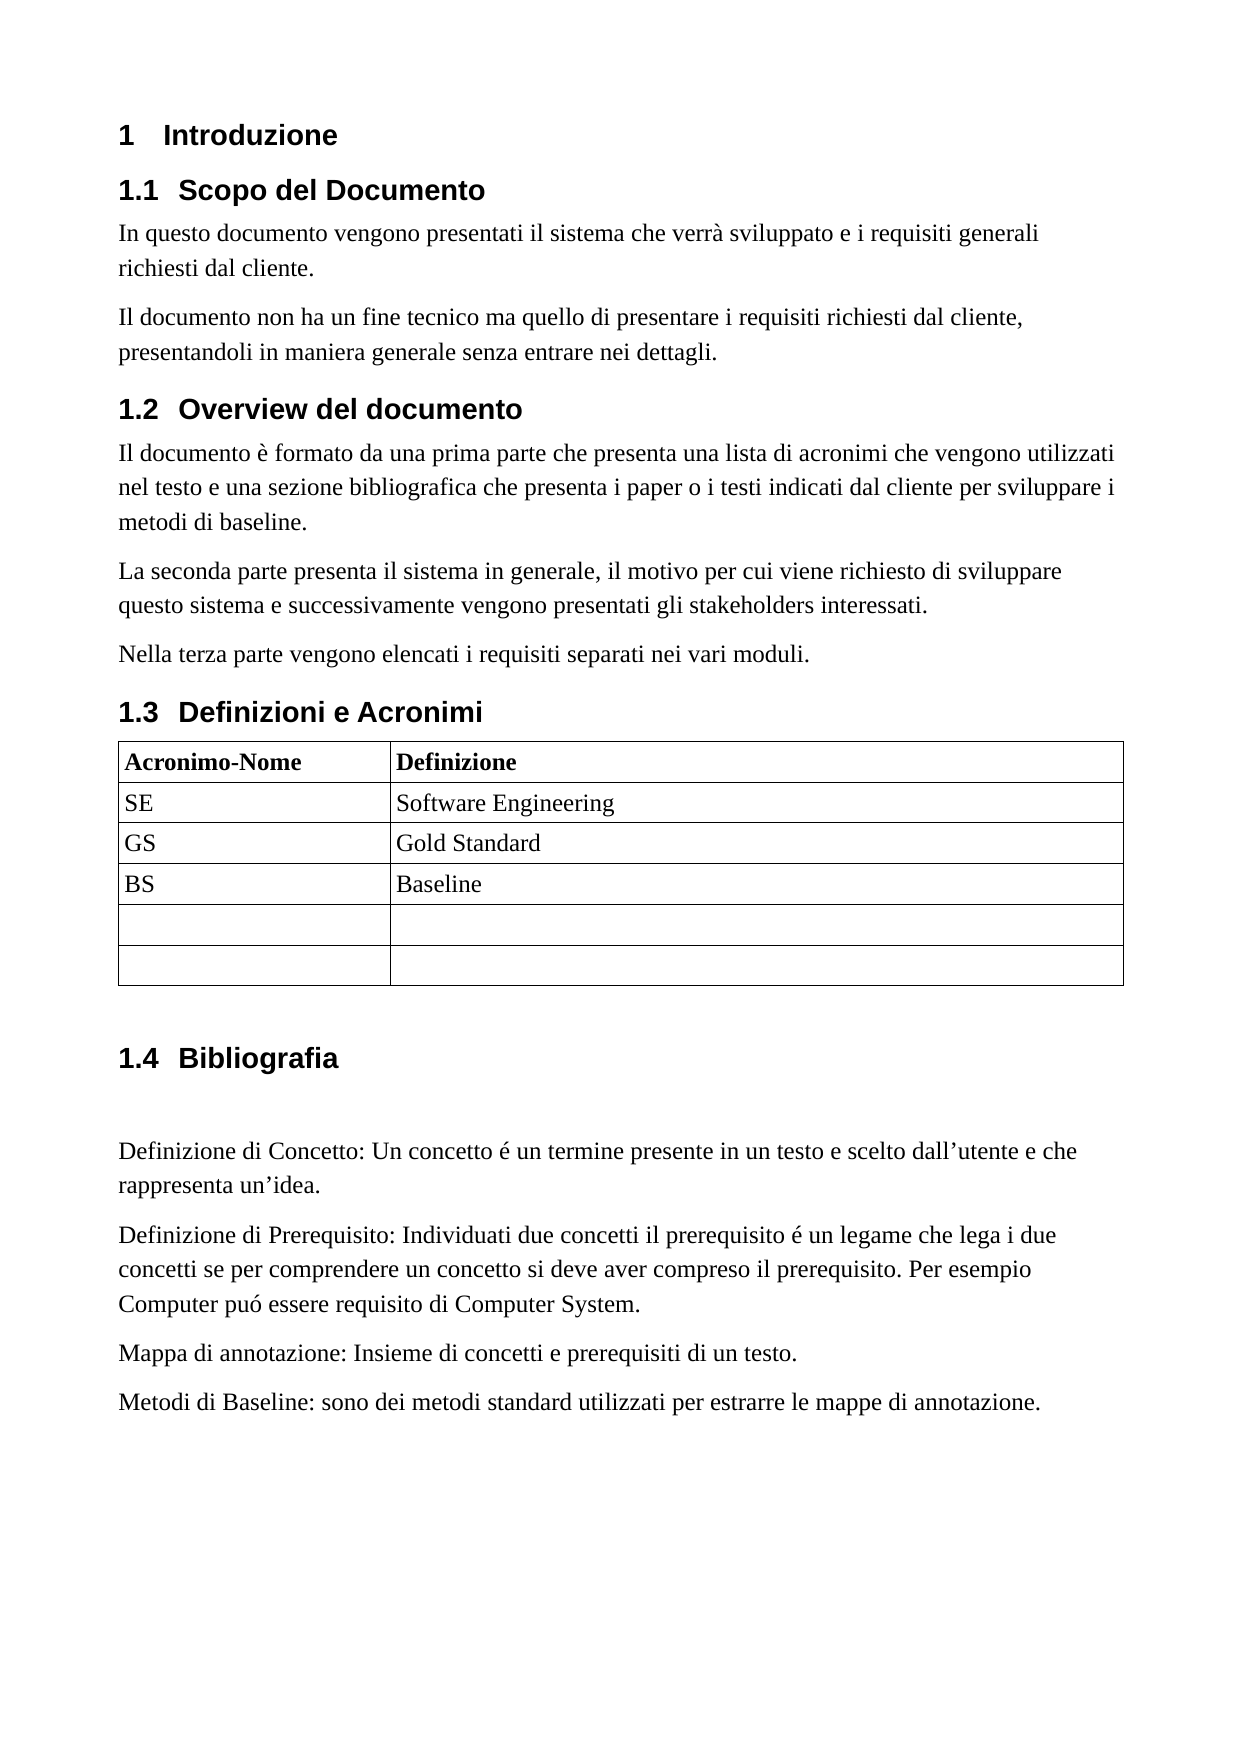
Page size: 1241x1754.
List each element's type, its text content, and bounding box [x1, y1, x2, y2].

text Il documento non ha un fine tecnico ma quello di presentare i requisiti richiesti dal cliente, presentandoli in maniera generale senza entrare nei dettagli. [118, 302, 1122, 365]
table_cell [119, 946, 390, 985]
table_cell Baseline [391, 864, 1123, 904]
text Il documento è formato da una prima parte che presenta una lista di acronimi che vengono utilizzati nel testo e una sezione bibliografica che presenta i paper o i testi indicati dal cliente per sviluppare i metodi di baseline. [118, 438, 1122, 536]
table_cell SE [119, 783, 390, 822]
text La seconda parte presenta il sistema in generale, il motivo per cui viene richiesto di sviluppare questo sistema e successivamente vengono presentati gli stakeholders interessati. [118, 556, 1122, 619]
subtitle Overview del documento [118, 392, 1122, 425]
subtitle Bibliografia [118, 1041, 1122, 1074]
table_cell BS [119, 864, 390, 904]
table_cell [391, 905, 1123, 944]
subtitle Scopo del Documento [118, 172, 1122, 206]
table_cell Gold Standard [391, 823, 1123, 863]
subtitle Definizioni e Acronimi [118, 695, 1122, 728]
table_cell [391, 946, 1123, 985]
table_cell Software Engineering [391, 783, 1123, 822]
text In questo documento vengono presentati il sistema che verrà sviluppato e i requisiti generali richiesti dal cliente. [118, 218, 1122, 282]
subtitle Introduzione [118, 118, 1122, 152]
table_header Definizione [391, 742, 1123, 782]
text Mappa di annotazione: Insieme di concetti e prerequisiti di un testo. [118, 1338, 1122, 1366]
text Definizione di Prerequisito: Individuati due concetti il prerequisito é un legame che lega i due concetti se per comprendere un concetto si deve aver compreso il prerequisito. Per esempio Computer puó essere requisito di Computer System. [118, 1220, 1122, 1317]
table_cell GS [119, 823, 390, 863]
text Metodi di Baseline: sono dei metodi standard utilizzati per estrarre le mappe di annotazione. [118, 1387, 1122, 1416]
text Definizione di Concetto: Un concetto é un termine presente in un testo e scelto dall’utente e che rappresenta un’idea. [118, 1136, 1122, 1199]
table_header Acronimo-Nome [119, 742, 390, 782]
table_cell [119, 905, 390, 944]
text Nella terza parte vengono elencati i requisiti separati nei vari moduli. [118, 639, 1122, 668]
